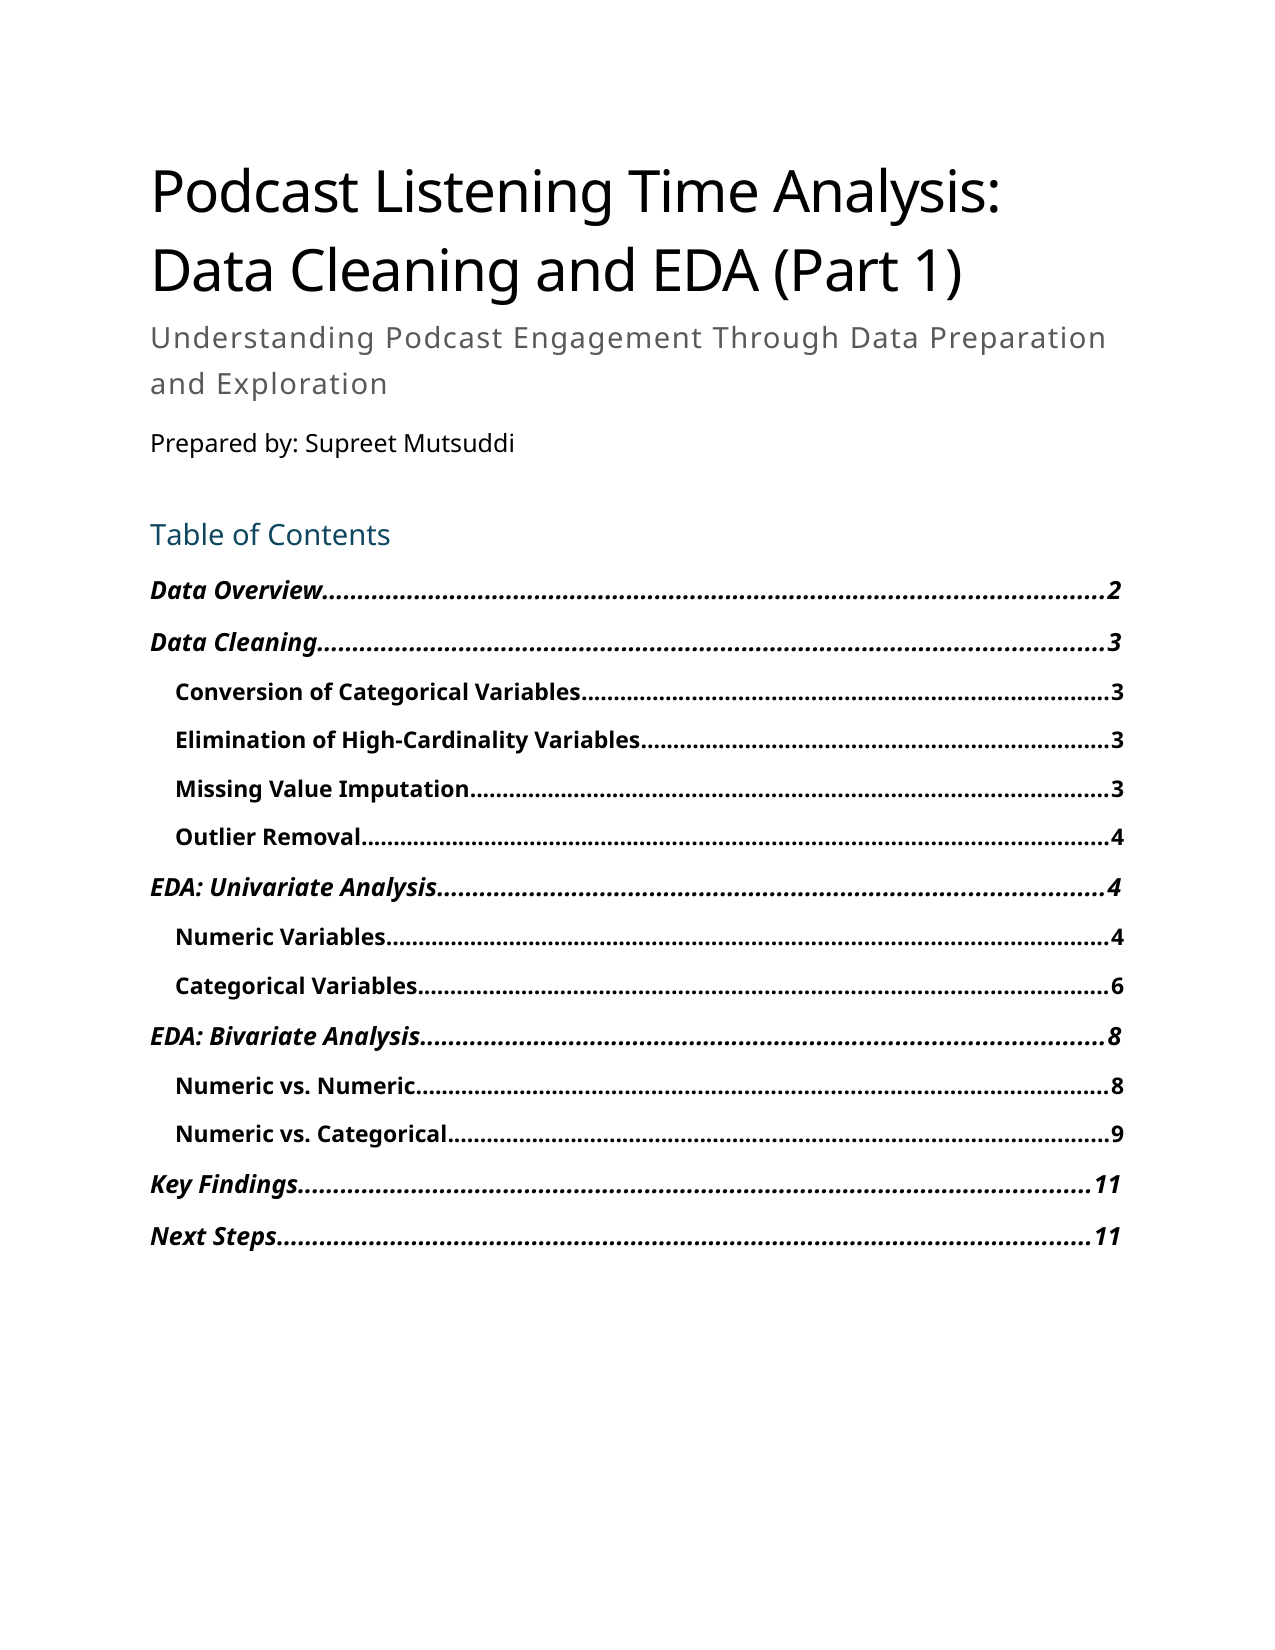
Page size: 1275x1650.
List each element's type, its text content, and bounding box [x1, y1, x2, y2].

subtitle Understanding Podcast Engagement Through Data Preparation and Exploration [150, 317, 1125, 403]
title Podcast Listening Time Analysis: Data Cleaning and EDA (Part 1) [150, 150, 1125, 309]
text Prepared by: Supreet Mutsuddi [150, 425, 1125, 459]
